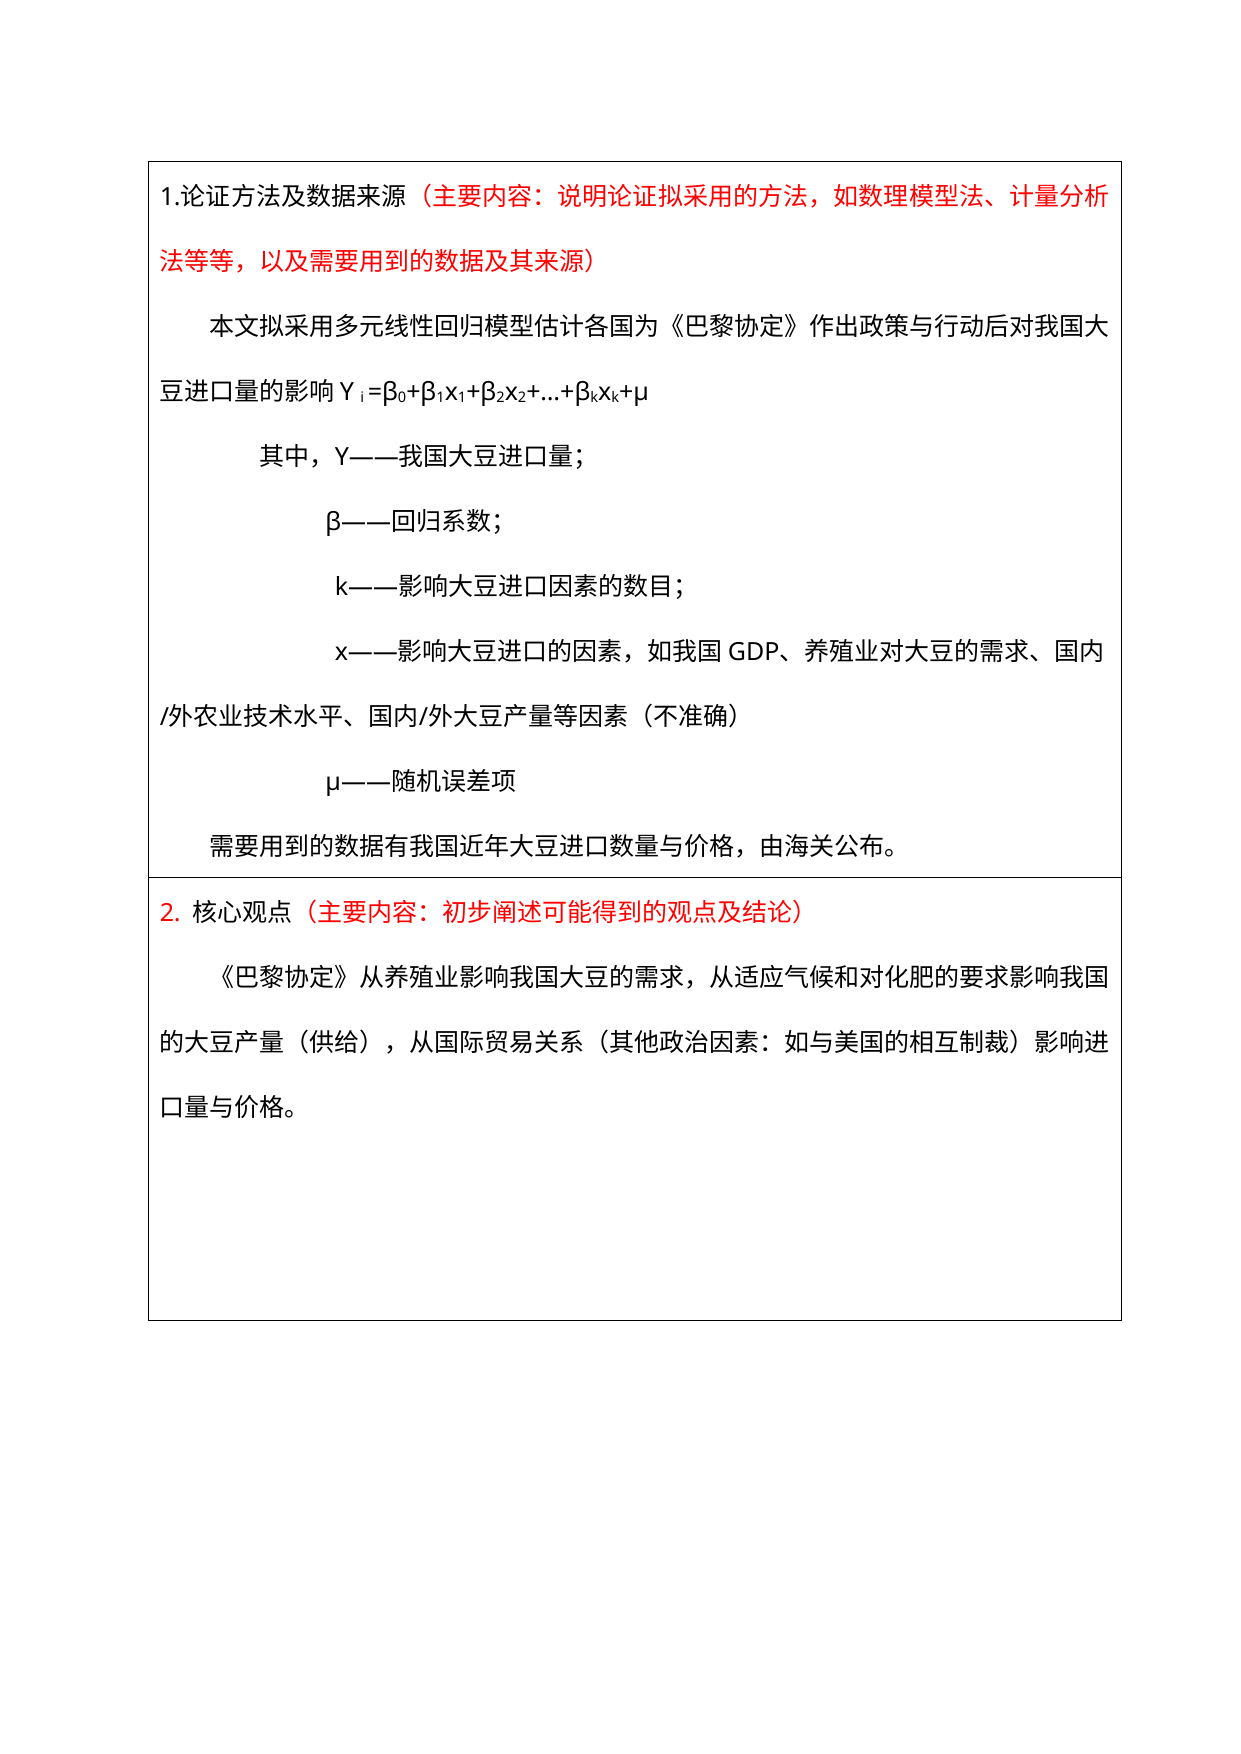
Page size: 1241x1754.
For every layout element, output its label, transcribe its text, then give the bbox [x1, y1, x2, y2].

table_cell 核心观点（主要内容：初步阐述可能得到的观点及结论） 《巴黎协定》从养殖业影响我国大豆的需求，从适应气候和对化肥的要求影响我国的大豆产量（供给），从国际贸易关系（其他政治因素：如与美国的相互制裁）影响进口量与价格。 [149, 878, 1121, 1319]
table_header 1.论证方法及数据来源（主要内容：说明论证拟采用的方法，如数理模型法、计量分析法等等，以及需要用到的数据及其来源） 本文拟采用多元线性回归模型估计各国为《巴黎协定》作出政策与行动后对我国大豆进口量的影响Y i =β0+β1x1+β2x2+…+βkxk+μ 其中，Y——我国大豆进口量； β——回归系数； k——影响大豆进口因素的数目； x——影响大豆进口的因素，如我国GDP、养殖业对大豆的需求、国内/外农业技术水平、国内/外大豆产量等因素（不准确） μ——随机误差项 需要用到的数据有我国近年大豆进口数量与价格，由海关公布。 [149, 162, 1121, 877]
